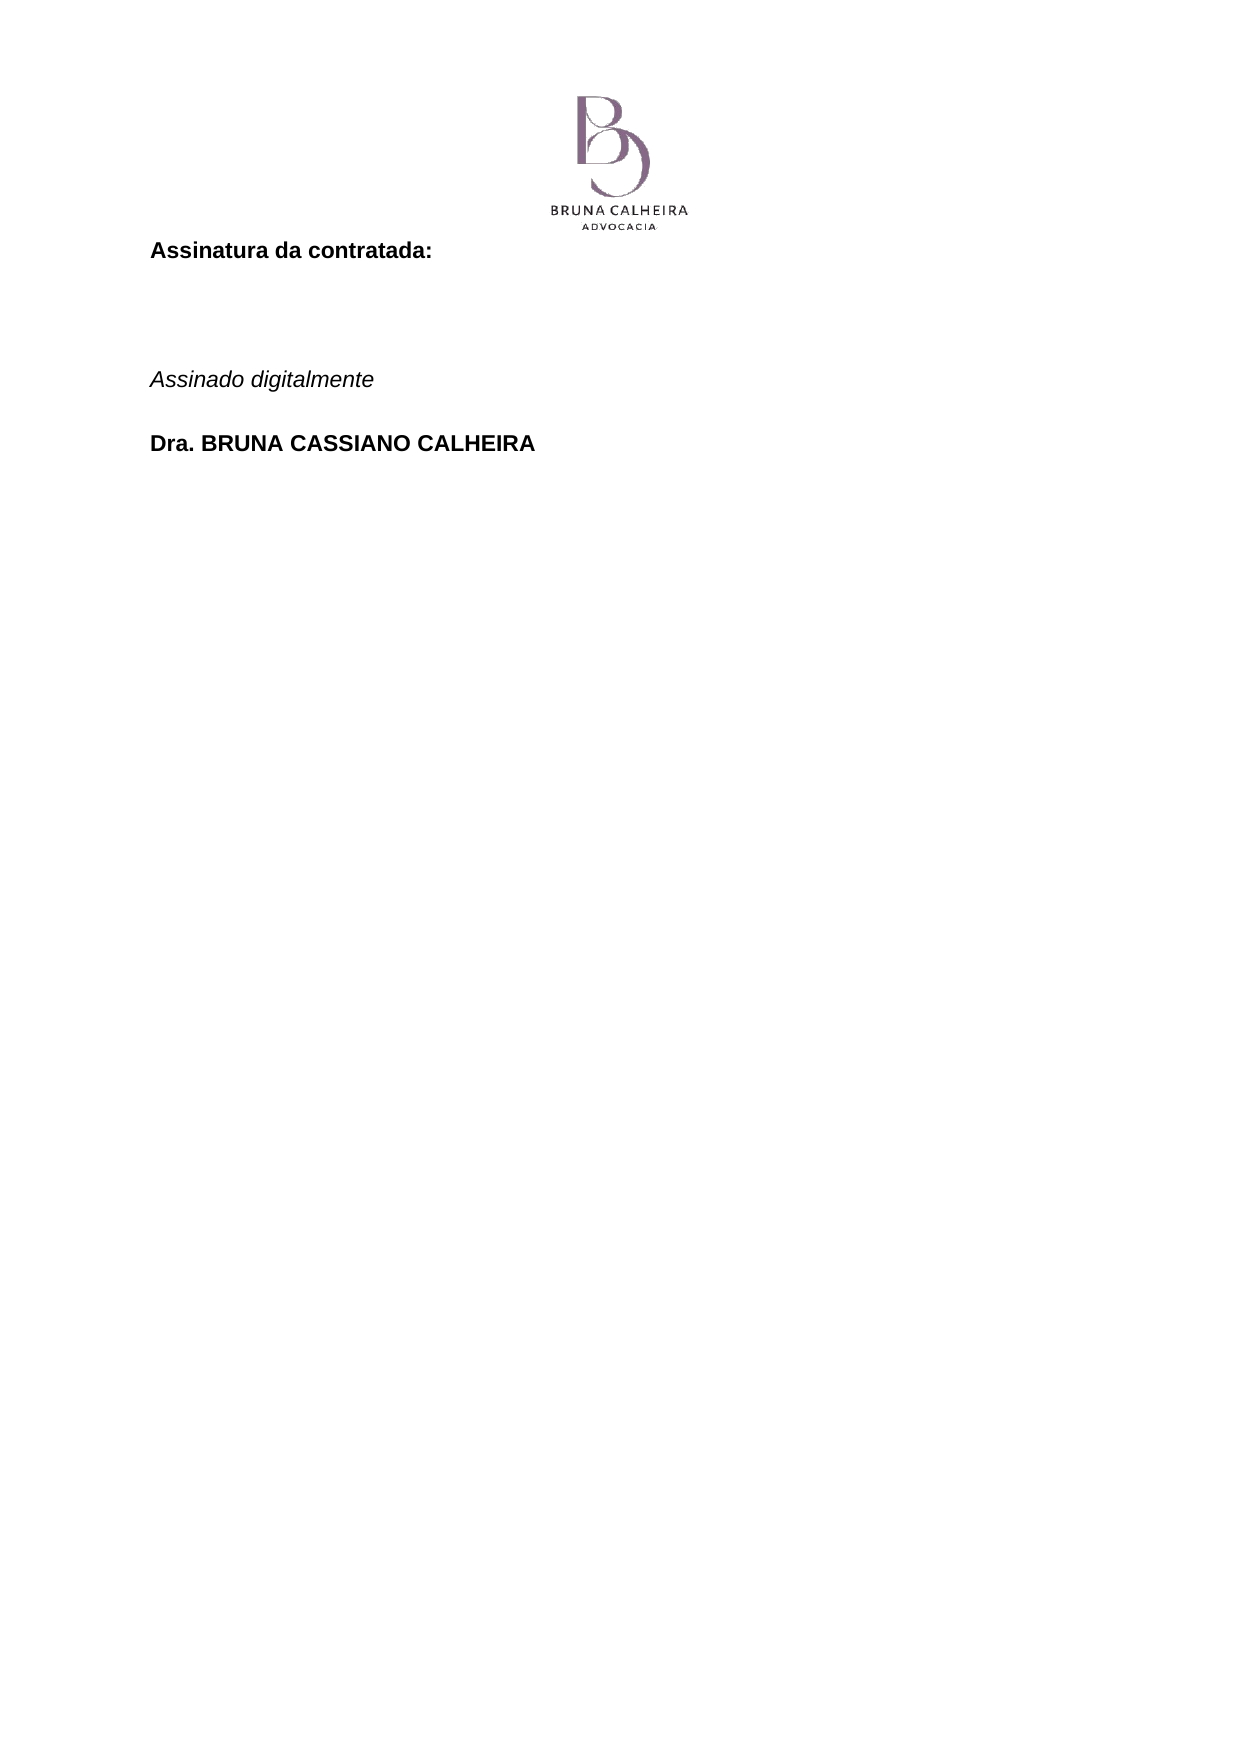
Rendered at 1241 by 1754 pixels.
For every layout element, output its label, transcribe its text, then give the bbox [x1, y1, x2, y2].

text Assinatura da contratada: [150, 237, 1149, 263]
picture [542, 73, 699, 237]
text Dra. BRUNA CASSIANO CALHEIRA [150, 430, 1090, 456]
text Assinado digitalmente [150, 366, 1149, 392]
